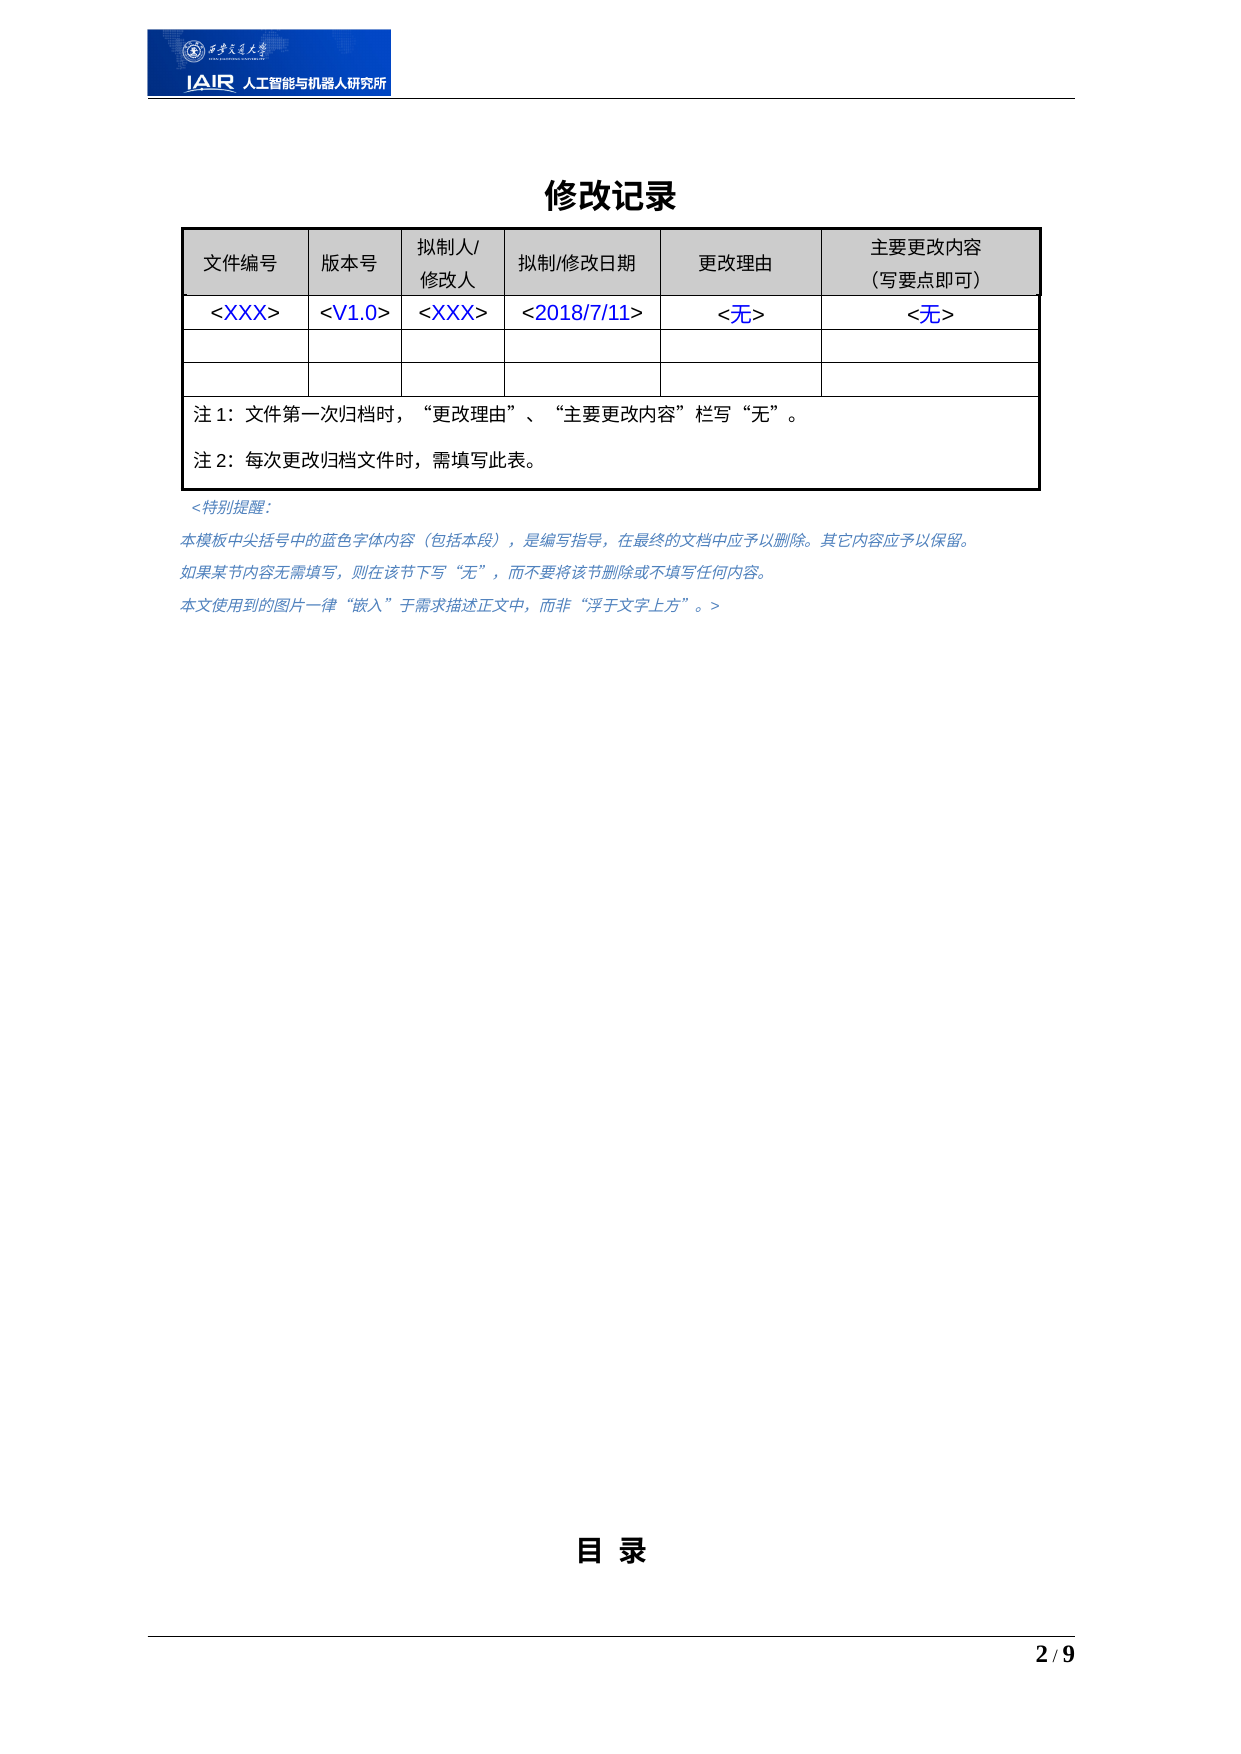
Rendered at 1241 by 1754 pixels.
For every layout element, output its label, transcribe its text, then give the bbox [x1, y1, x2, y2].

text 修改记录 [148, 162, 1075, 227]
table_header 版本号 [309, 230, 401, 295]
table_cell [402, 330, 504, 362]
table_cell <2018/7/11> [505, 296, 660, 329]
table_cell <V1.0> [309, 296, 401, 329]
table_cell [505, 363, 660, 396]
table_cell [184, 330, 308, 362]
text <特别提醒： [148, 491, 1075, 523]
table_cell [309, 330, 401, 362]
table_cell [309, 363, 401, 396]
text 如果某节内容无需填写，则在该节下写“无”，而不要将该节删除或不填写任何内容。 [148, 556, 1075, 588]
table_header 主要更改内容 （写要点即可） [822, 230, 1039, 295]
table_header 拟制/修改日期 [505, 230, 660, 295]
table_cell [822, 330, 1038, 362]
table_cell [505, 330, 660, 362]
table_header 拟制人/ 修改人 [402, 230, 504, 295]
picture [147, 29, 391, 96]
table_cell [402, 363, 504, 396]
table_cell <XXX> [402, 296, 504, 329]
text 本文使用到的图片一律“嵌入”于需求描述正文中，而非“浮于文字上方”。> [148, 588, 1075, 621]
table_cell [661, 363, 821, 396]
table_header 更改理由 [661, 230, 821, 295]
table_header 文件编号 [184, 230, 308, 295]
table_cell [661, 330, 821, 362]
table_cell <无> [822, 296, 1038, 329]
table_cell <XXX> [184, 296, 308, 329]
text 本模板中尖括号中的蓝色字体内容（包括本段），是编写指导，在最终的文档中应予以删除。其它内容应予以保留。 [148, 523, 1075, 556]
table_cell [184, 363, 308, 396]
table_cell <无> [661, 296, 821, 329]
subtitle 目 录 [148, 1516, 1075, 1581]
table_cell [822, 363, 1038, 396]
table_cell 注1：文件第一次归档时，“更改理由”、“主要更改内容”栏写“无”。 注2：每次更改归档文件时，需填写此表。 [184, 397, 1038, 488]
